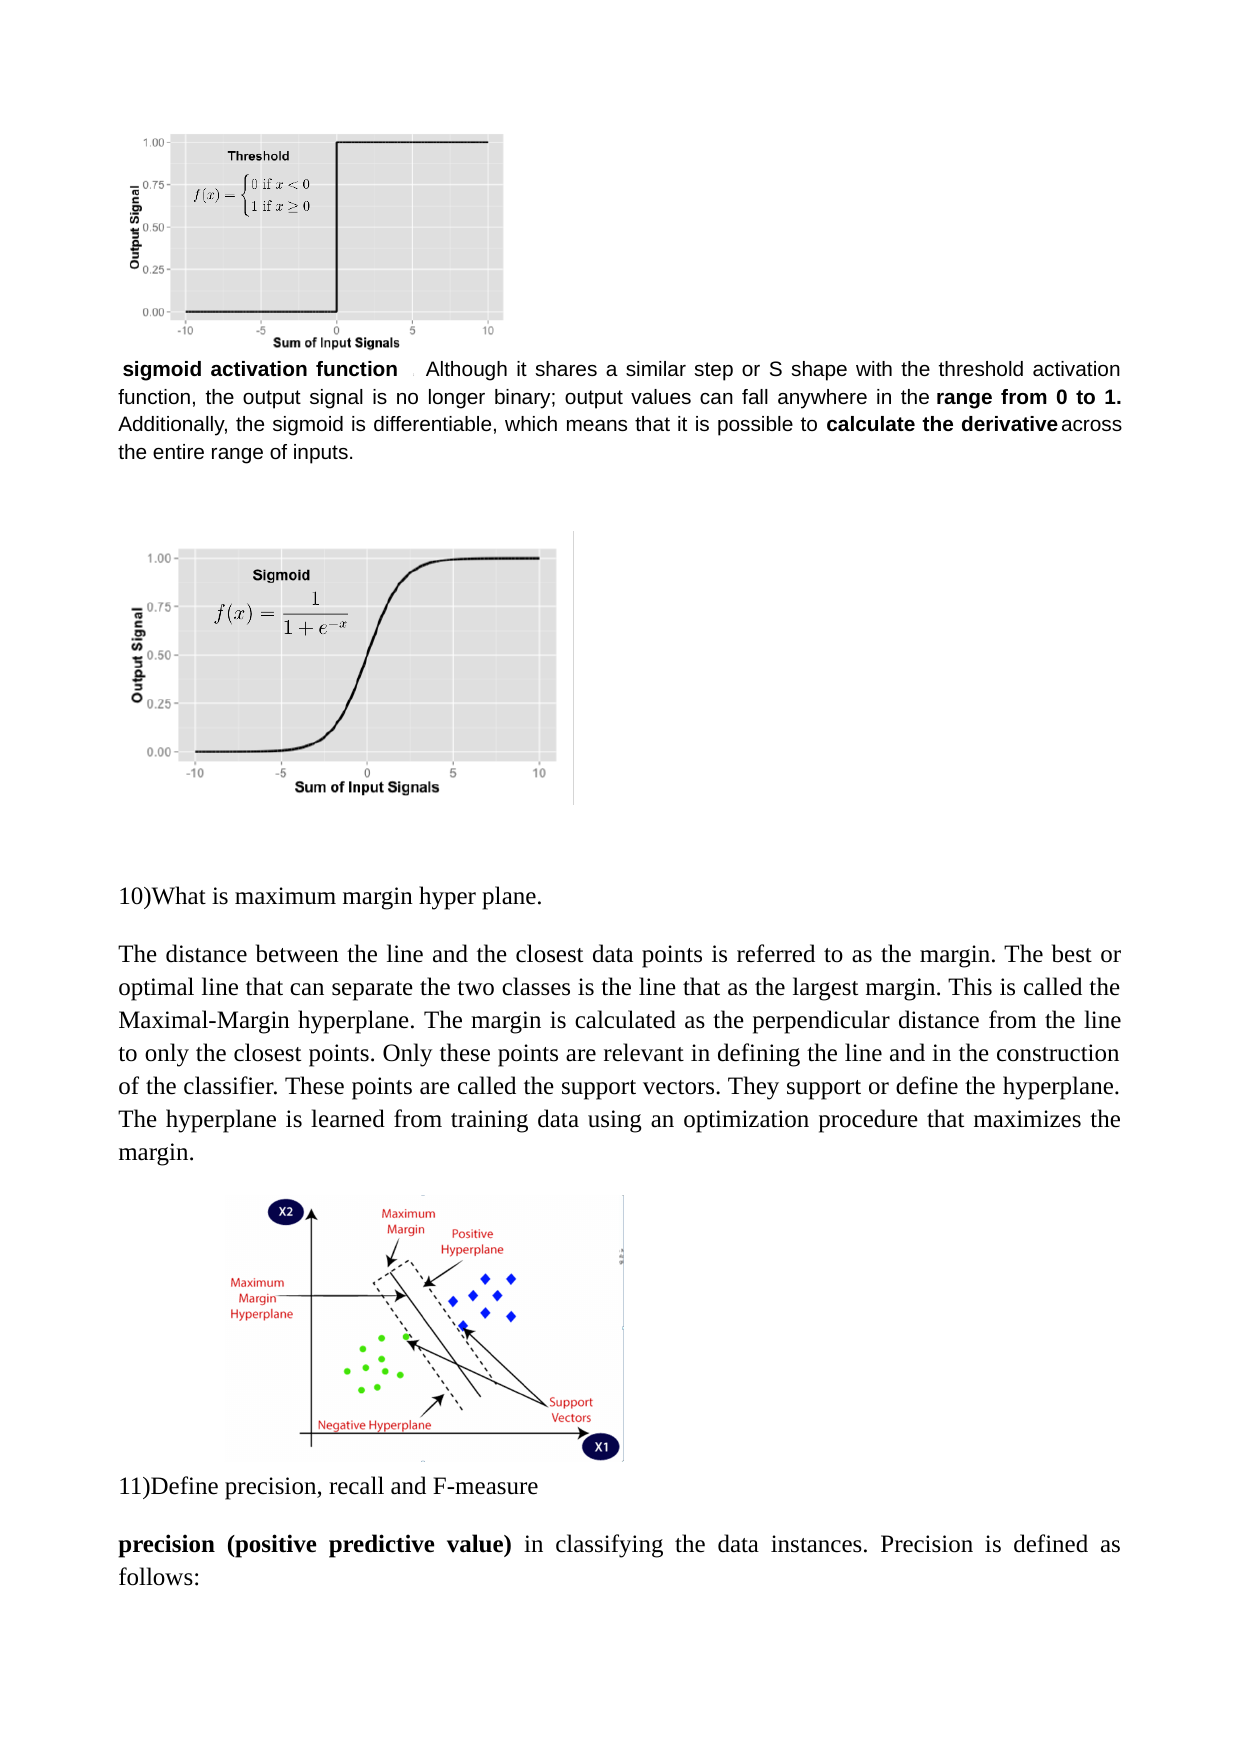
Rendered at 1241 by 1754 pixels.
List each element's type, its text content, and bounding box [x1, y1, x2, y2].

text sigmoid activation function : Although it shares a similar step or S shape with the threshold activation function, the output signal is no longer binary; output values can fall anywhere in the range from 0 to 1. Additionally, the sigmoid is differentiable, which means that it is possible to calculate the derivative across the entire range of inputs. [118, 357, 1122, 463]
text 11)Define precision, recall and F-measure [118, 1471, 1122, 1500]
text 10)What is maximum margin hyper plane. [118, 881, 1122, 910]
picture [118, 529, 574, 806]
text The distance between the line and the closest data points is referred to as the margin. The best or optimal line that can separate the two classes is the line that as the largest margin. This is called the Maximal-Margin hyperplane. The margin is calculated as the perpendicular distance from the line to only the closest points. Only these points are relevant in defining the line and in the construction of the classifier. These points are called the support vectors. They support or define the hyperplane. The hyperplane is learned from training data using an optimization procedure that maximizes the margin. [118, 939, 1122, 1166]
text precision (positive predictive value) in classifying the data instances. Precision is defined as follows: [118, 1529, 1122, 1591]
picture [224, 1195, 624, 1462]
picture [118, 118, 517, 357]
